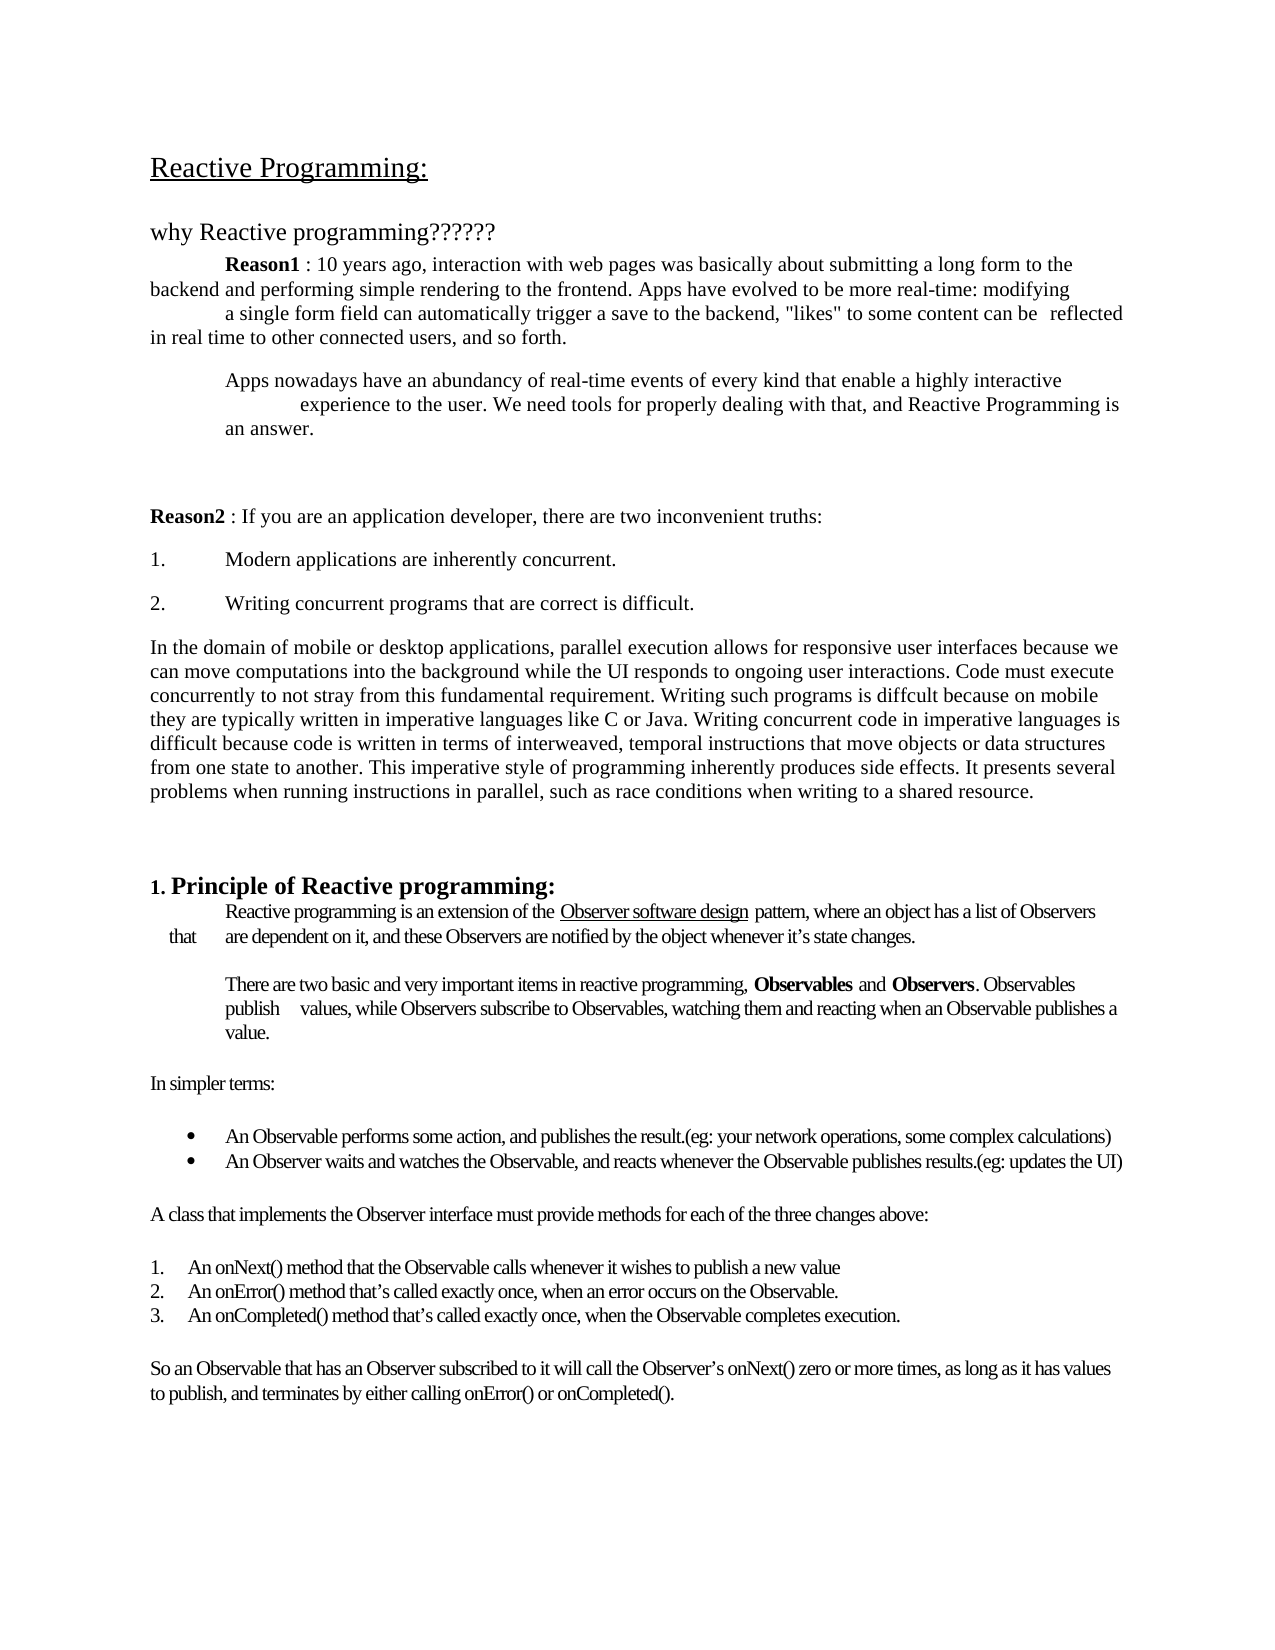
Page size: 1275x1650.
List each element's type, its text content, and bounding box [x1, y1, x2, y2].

text Reactive Programming: [150, 150, 1125, 183]
text Apps nowadays have an abundancy of real-time events of every kind that enable a highly interactive experience to the user. We need tools for properly dealing with that, and Reactive Programming is an answer. [150, 368, 1125, 440]
text 1. Modern applications are inherently concurrent. [150, 547, 1125, 571]
text A class that implements the Observer interface must provide methods for each of the three changes above: [150, 1202, 1125, 1226]
list An onNext() method that the Observable calls whenever it wishes to publish a new value [150, 1255, 1125, 1279]
text 2. Writing concurrent programs that are correct is difficult. [150, 591, 1125, 615]
text So an Observable that has an Observer subscribed to it will call the Observer’s onNext() zero or more times, as long as it has values to publish, and terminates by either calling onError() or onCompleted(). [150, 1356, 1125, 1404]
list An Observer waits and watches the Observable, and reacts whenever the Observable publishes results.(eg: updates the UI) [187, 1148, 1125, 1173]
text Reason2 : If you are an application developer, there are two inconvenient truths: [150, 504, 1125, 528]
text In the domain of mobile or desktop applications, parallel execution allows for responsive user interfaces because we can move computations into the background while the UI responds to ongoing user interactions. Code must execute concurrently to not stray from this fundamental requirement. Writing such programs is diffcult because on mobile they are typically written in imperative languages like C or Java. Writing concurrent code in imperative languages is difficult because code is written in terms of interweaved, temporal instructions that move objects or data structures from one state to another. This imperative style of programming inherently produces side effects. It presents several problems when running instructions in parallel, such as race conditions when writing to a shared resource. [150, 634, 1125, 803]
text why Reactive programming?????? [150, 217, 1125, 246]
text Reason1 : 10 years ago, interaction with web pages was basically about submitting a long form to the backend and performing simple rendering to the frontend. Apps have evolved to be more real-time: modifying a single form field can automatically trigger a save to the backend, "likes" to some content can be reflected in real time to other connected users, and so forth. [150, 252, 1125, 349]
list An onError() method that’s called exactly once, when an error occurs on the Observable. [150, 1279, 1125, 1303]
text There are two basic and very important items in reactive programming, Observables and Observers. Observables publish values, while Observers subscribe to Observables, watching them and reacting when an Observable publishes a value. [150, 972, 1125, 1044]
text In simpler terms: [150, 1071, 1125, 1095]
text 1. Principle of Reactive programming: [150, 871, 1125, 899]
list An Observable performs some action, and publishes the result.(eg: your network operations, some complex calculations) [187, 1124, 1125, 1148]
text Reactive programming is an extension of the Observer software design pattern, where an object has a list of Observers that are dependent on it, and these Observers are notified by the object whenever it’s state changes. [169, 899, 1125, 948]
list An onCompleted() method that’s called exactly once, when the Observable completes execution. [150, 1303, 1125, 1327]
